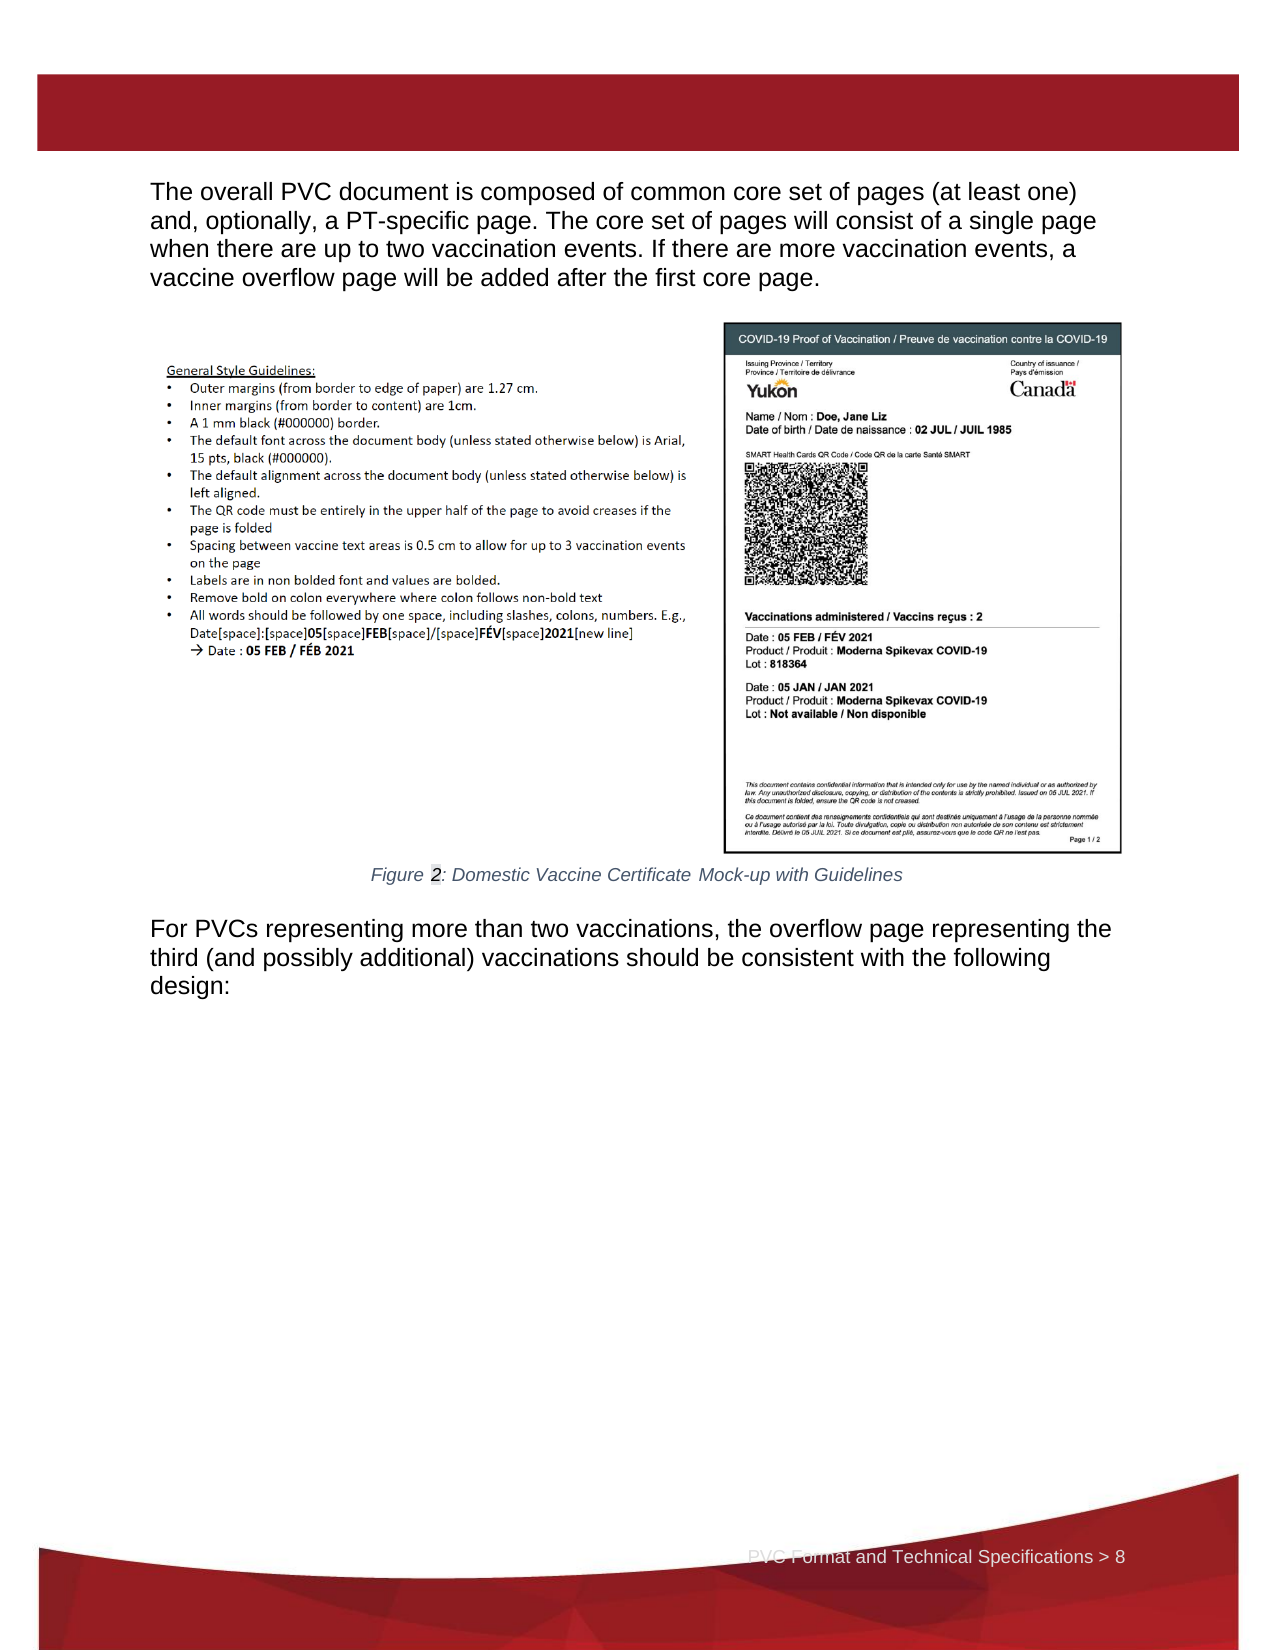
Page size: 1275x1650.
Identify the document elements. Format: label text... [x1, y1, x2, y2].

text The overall PVC document is composed of common core set of pages (at least one) and, optionally, a PT-specific page. The core set of pages will consist of a single page when there are up to two vaccination events. If there are more vaccination events, a vaccine overflow page will be added after the first core page. [150, 177, 1125, 292]
text For PVCs representing more than two vaccinations, the overflow page representing the third (and possibly additional) vaccinations should be consistent with the following design: [150, 914, 1125, 1000]
text Figure 2: Domestic Vaccine Certificate Mock-up with Guidelines [150, 863, 1125, 914]
picture [0, 38, 1275, 1650]
